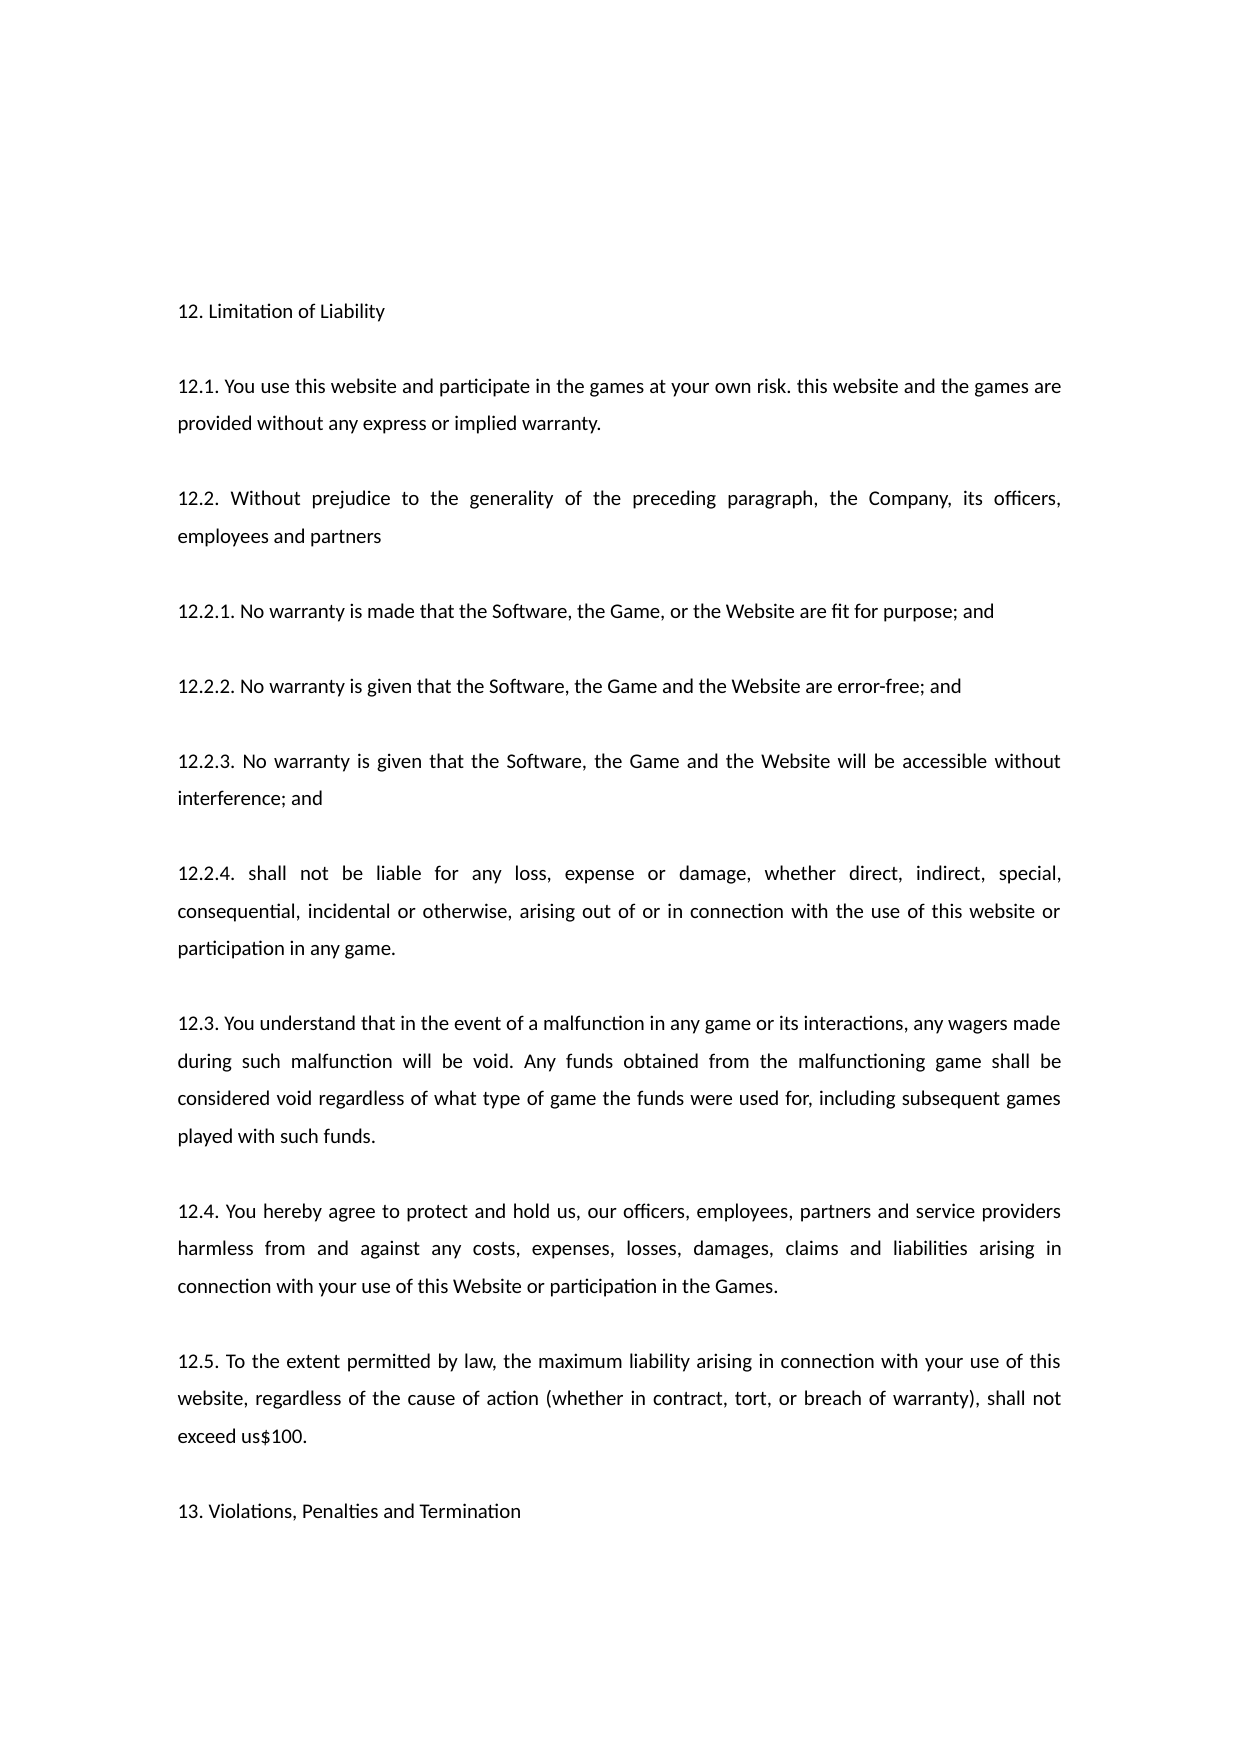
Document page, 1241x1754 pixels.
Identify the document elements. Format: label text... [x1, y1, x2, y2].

text 12.5. To the extent permitted by law, the maximum liability arising in connection with your use of this website, regardless of the cause of action (whether in contract, tort, or breach of warranty), shall not exceed us$100. [177, 1342, 1063, 1454]
text 12. Limitation of Liability [177, 292, 1063, 329]
text 12.2.3. No warranty is given that the Software, the Game and the Website will be accessible without interference; and [177, 742, 1063, 817]
text 12.2.2. No warranty is given that the Software, the Game and the Website are error-free; and [177, 667, 1063, 704]
text 12.2.1. No warranty is made that the Software, the Game, or the Website are fit for purpose; and [177, 592, 1063, 629]
text 13. Violations, Penalties and Termination [177, 1492, 1063, 1529]
text 12.2.4. shall not be liable for any loss, expense or damage, whether direct, indirect, special, consequential, incidental or otherwise, arising out of or in connection with the use of this website or participation in any game. [177, 854, 1063, 967]
text 12.3. You understand that in the event of a malfunction in any game or its interactions, any wagers made during such malfunction will be void. Any funds obtained from the malfunctioning game shall be considered void regardless of what type of game the funds were used for, including subsequent games played with such funds. [177, 1004, 1063, 1154]
text 12.2. Without prejudice to the generality of the preceding paragraph, the Company, its officers, employees and partners [177, 479, 1063, 554]
text 12.4. You hereby agree to protect and hold us, our officers, employees, partners and service providers harmless from and against any costs, expenses, losses, damages, claims and liabilities arising in connection with your use of this Website or participation in the Games. [177, 1192, 1063, 1304]
text 12.1. You use this website and participate in the games at your own risk. this website and the games are provided without any express or implied warranty. [177, 367, 1063, 442]
